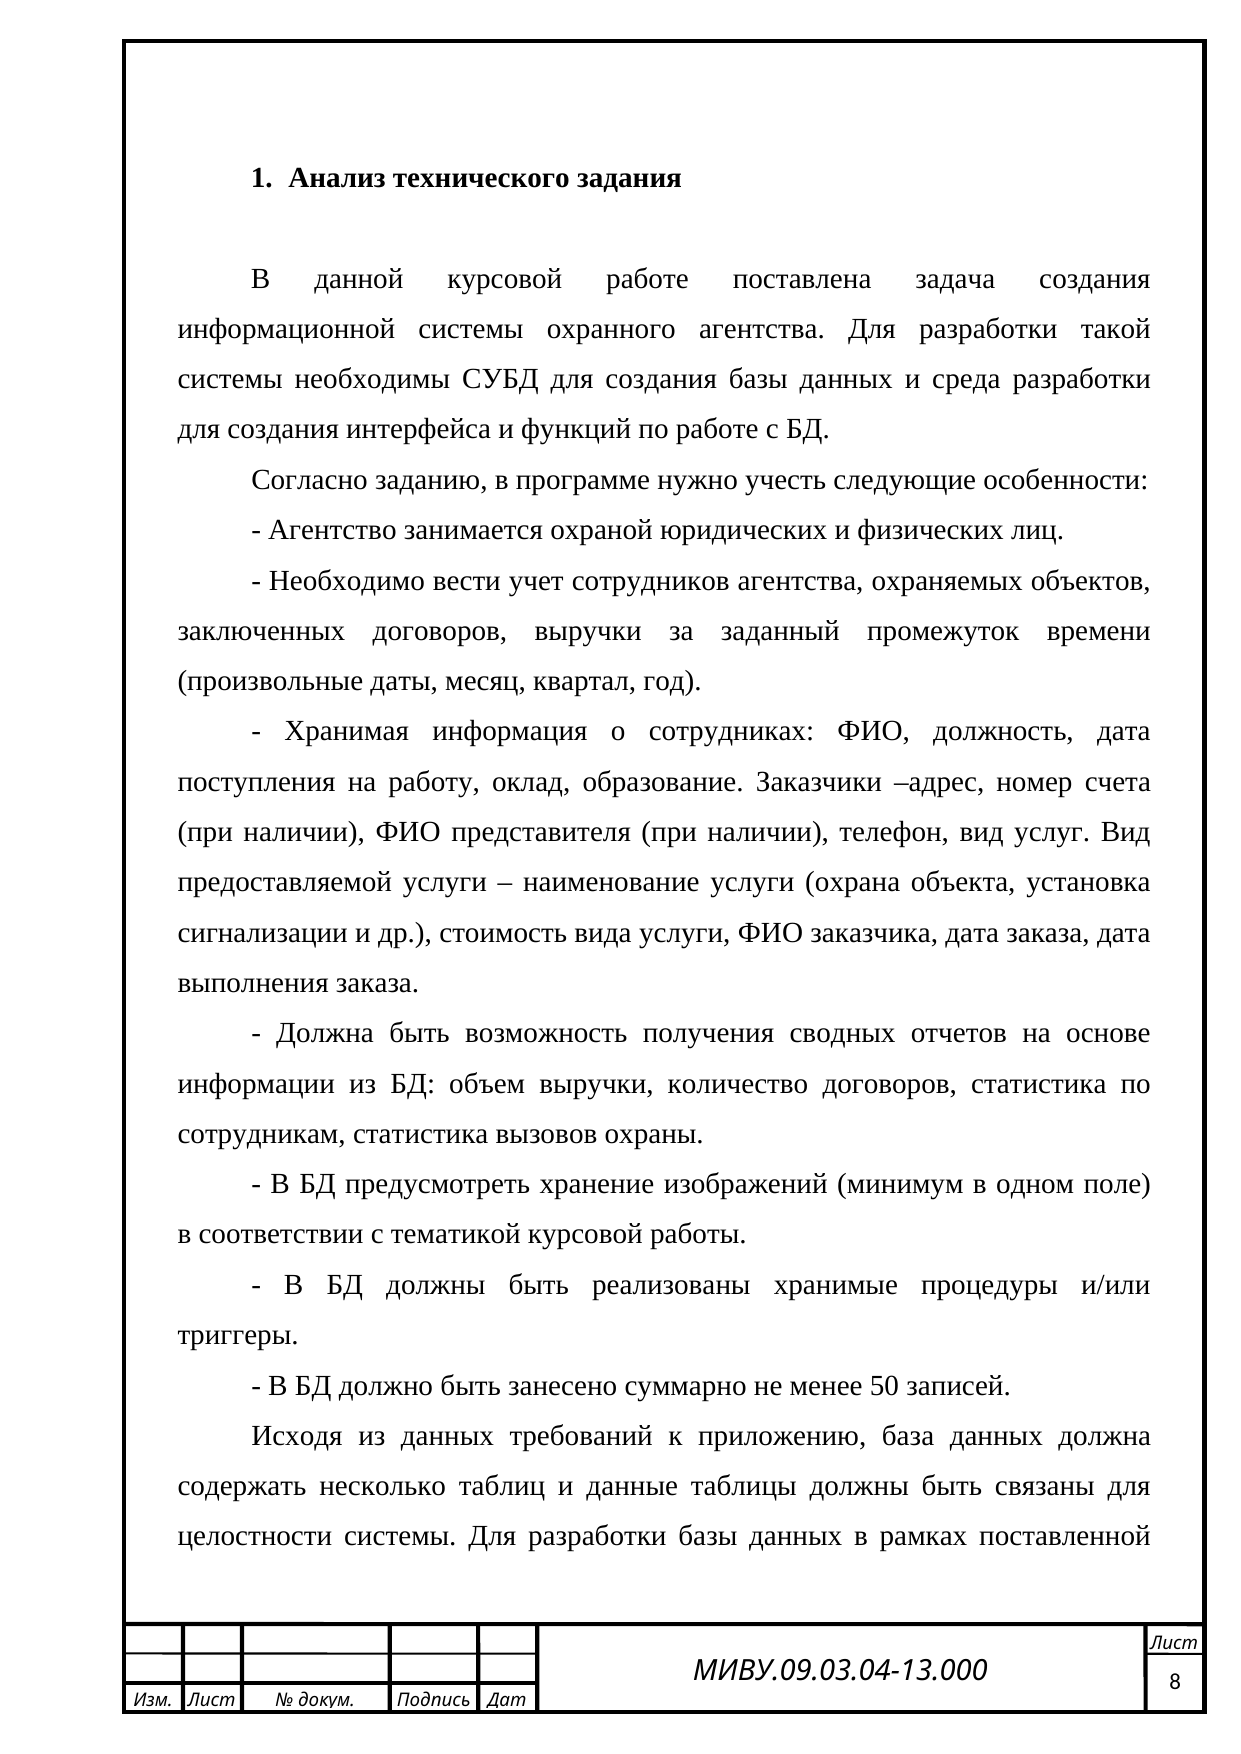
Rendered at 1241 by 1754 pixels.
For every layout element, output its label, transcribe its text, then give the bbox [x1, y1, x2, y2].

text - В БД предусмотреть хранение изображений (минимум в одном поле) в соответствии с тематикой курсовой работы. [177, 1166, 1152, 1250]
text - Должна быть возможность получения сводных отчетов на основе информации из БД: объем выручки, количество договоров, статистика по сотрудникам, статистика вызовов охраны. [177, 1015, 1152, 1149]
list Анализ технического задания [251, 160, 1152, 194]
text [177, 1418, 1152, 1552]
text - Необходимо вести учет сотрудников агентства, охраняемых объектов, заключенных договоров, выручки за заданный промежуток времени (произвольные даты, месяц, квартал, год). [177, 563, 1152, 697]
text Согласно заданию, в программе нужно учесть следующие особенности: [177, 462, 1152, 496]
text - В БД должны быть реализованы хранимые процедуры и/или триггеры. [177, 1267, 1152, 1351]
text - Хранимая информация о сотрудниках: ФИО, должность, дата поступления на работу, оклад, образование. Заказчики –адрес, номер счета (при наличии), ФИО представителя (при наличии), телефон, вид услуг. Вид предоставляемой услуги – наименование услуги (охрана объекта, установка сигнализации и др.), стоимость вида услуги, ФИО заказчика, дата заказа, дата выполнения заказа. [177, 713, 1152, 999]
text - Агентство занимается охраной юридических и физических лиц. [177, 512, 1152, 546]
text В данной курсовой работе поставлена задача создания информационной системы охранного агентства. Для разработки такой системы необходимы СУБД для создания базы данных и среда разработки для создания интерфейса и функций по работе с БД. [177, 261, 1152, 445]
text - В БД должно быть занесено суммарно не менее 50 записей. [177, 1368, 1152, 1401]
